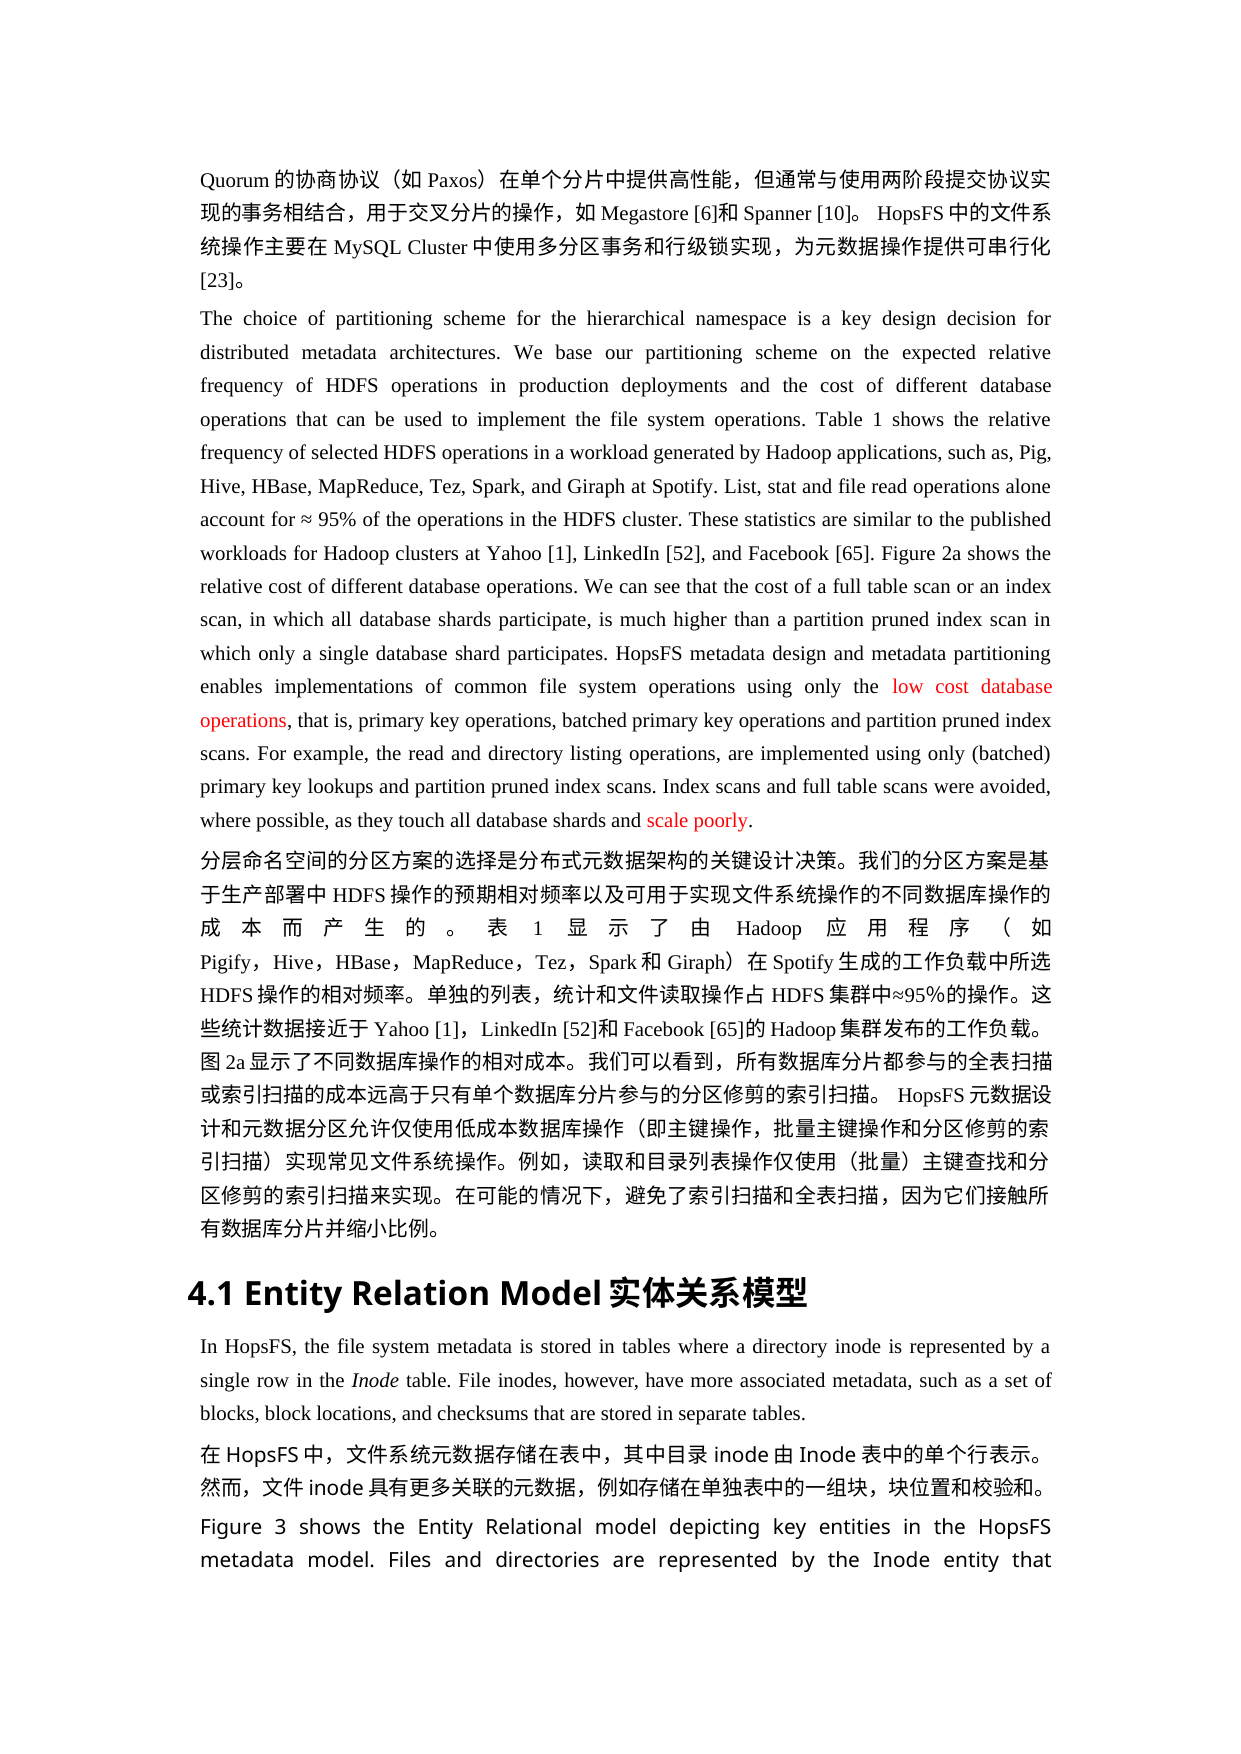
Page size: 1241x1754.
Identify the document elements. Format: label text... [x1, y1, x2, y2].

text 分层命名空间的分区方案的选择是分布式元数据架构的关键设计决策。我们的分区方案是基于生产部署中HDFS操作的预期相对频率以及可用于实现文件系统操作的不同数据库操作的成本而产生的。表1显示了由Hadoop应用程序（如Pigify，Hive，HBase，MapReduce，Tez，Spark和Giraph）在Spotify生成的工作负载中所选HDFS操作的相对频率。单独的列表，统计和文件读取操作占HDFS集群中≈95％的操作。这些统计数据接近于Yahoo [1]，LinkedIn [52]和Facebook [65]的Hadoop集群发布的工作负载。图2a显示了不同数据库操作的相对成本。我们可以看到，所有数据库分片都参与的全表扫描或索引扫描的成本远高于只有单个数据库分片参与的分区修剪的索引扫描。 HopsFS元数据设计和元数据分区允许仅使用低成本数据库操作（即主键操作，批量主键操作和分区修剪的索引扫描）实现常见文件系统操作。例如，读取和目录列表操作仅使用（批量）主键查找和分区修剪的索引扫描来实现。在可能的情况下，避免了索引扫描和全表扫描，因为它们接触所有数据库分片并缩小比例。 [200, 843, 1053, 1244]
text In HopsFS, the file system metadata is stored in tables where a directory inode is represented by a single row in the Inode table. File inodes, however, have more associated metadata, such as a set of blocks, block locations, and checksums that are stored in separate tables. [200, 1330, 1053, 1429]
subtitle 4.1 Entity Relation Model实体关系模型 [187, 1259, 1053, 1324]
text 在HopsFS中，文件系统元数据存储在表中，其中目录inode由Inode表中的单个行表示。 然而，文件inode具有更多关联的元数据，例如存储在单独表中的一组块，块位置和校验和。 [200, 1437, 1053, 1503]
